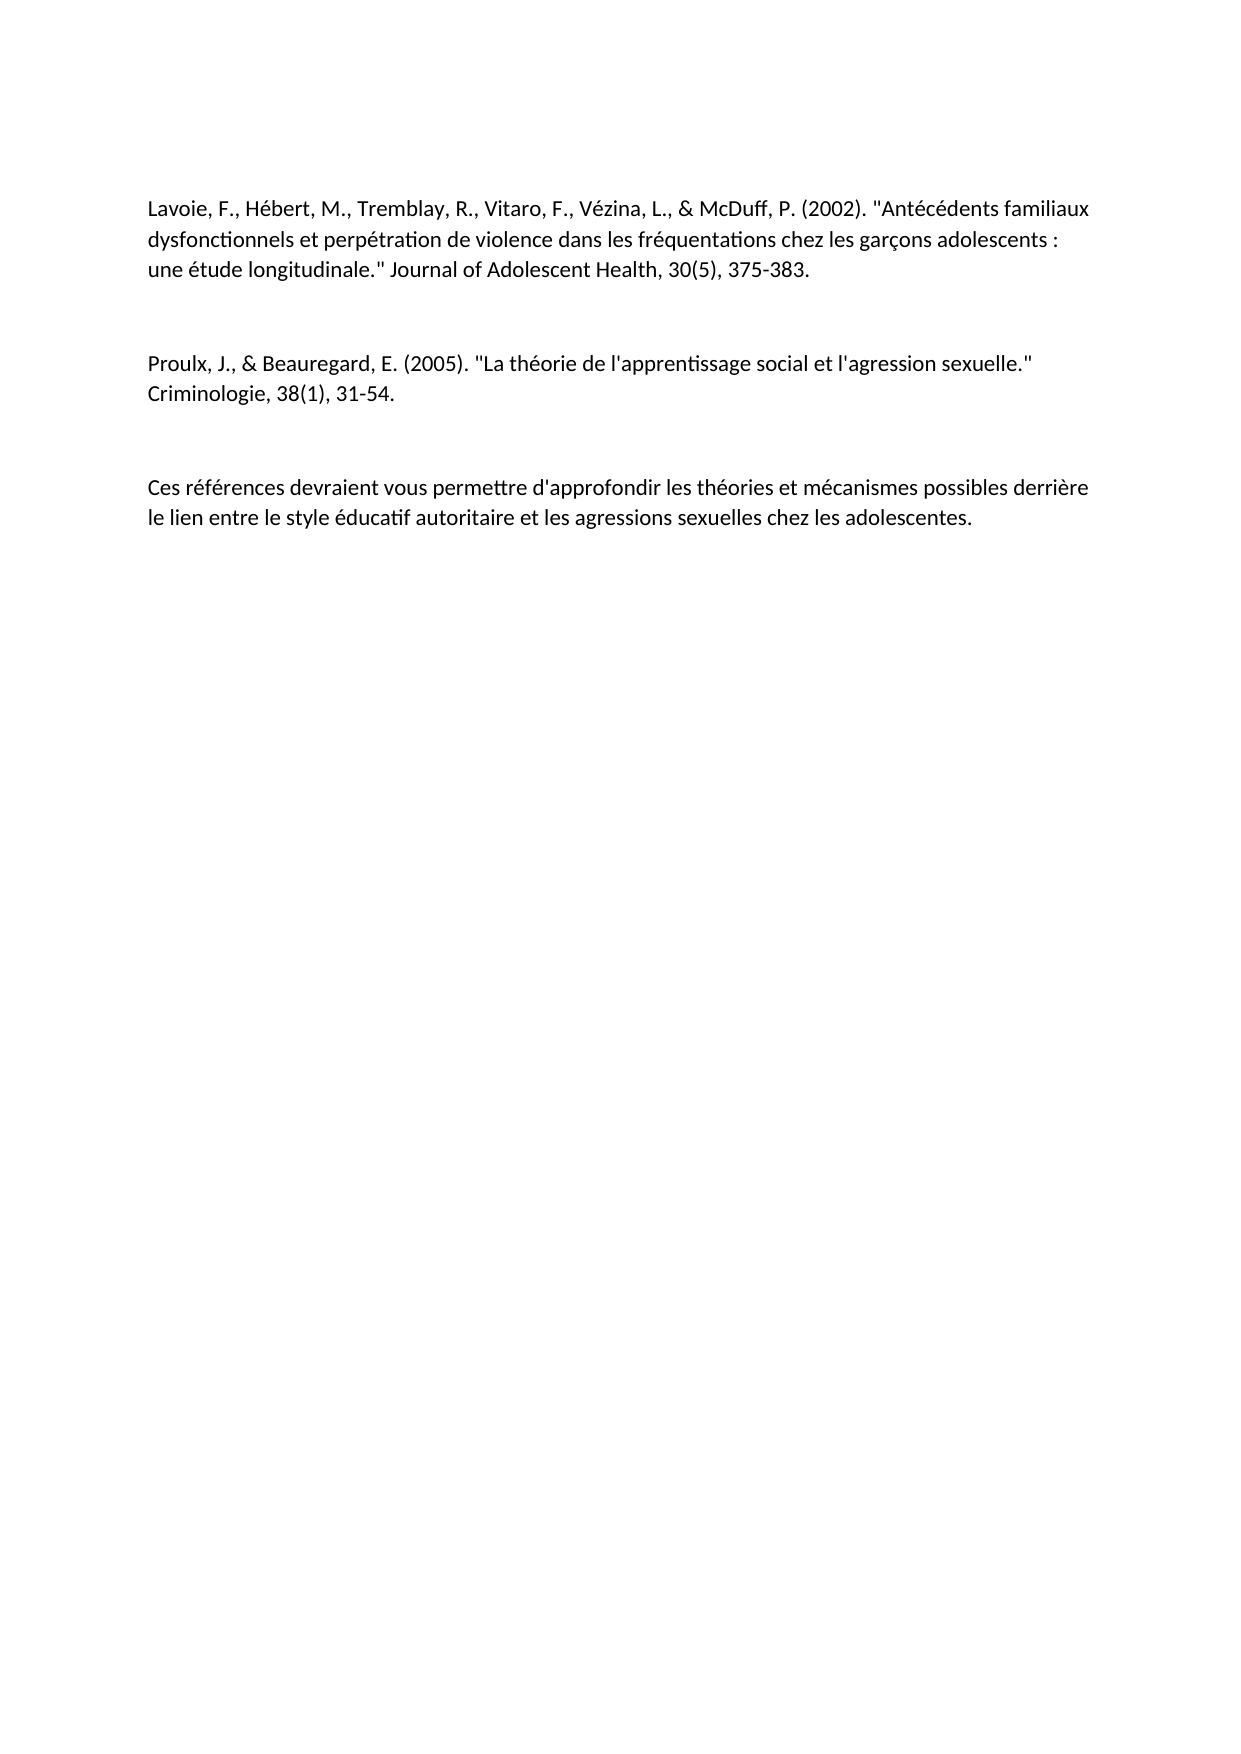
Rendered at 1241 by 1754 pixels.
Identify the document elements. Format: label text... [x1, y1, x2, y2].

text Proulx, J., & Beauregard, E. (2005). "La théorie de l'apprentissage social et l'agression sexuelle." Criminologie, 38(1), 31-54. [148, 349, 1093, 407]
text Ces références devraient vous permettre d'approfondir les théories et mécanismes possibles derrière le lien entre le style éducatif autoritaire et les agressions sexuelles chez les adolescentes. [148, 473, 1093, 531]
text Lavoie, F., Hébert, M., Tremblay, R., Vitaro, F., Vézina, L., & McDuff, P. (2002). "Antécédents familiaux dysfonctionnels et perpétration de violence dans les fréquentations chez les garçons adolescents : une étude longitudinale." Journal of Adolescent Health, 30(5), 375-383. [148, 194, 1093, 283]
